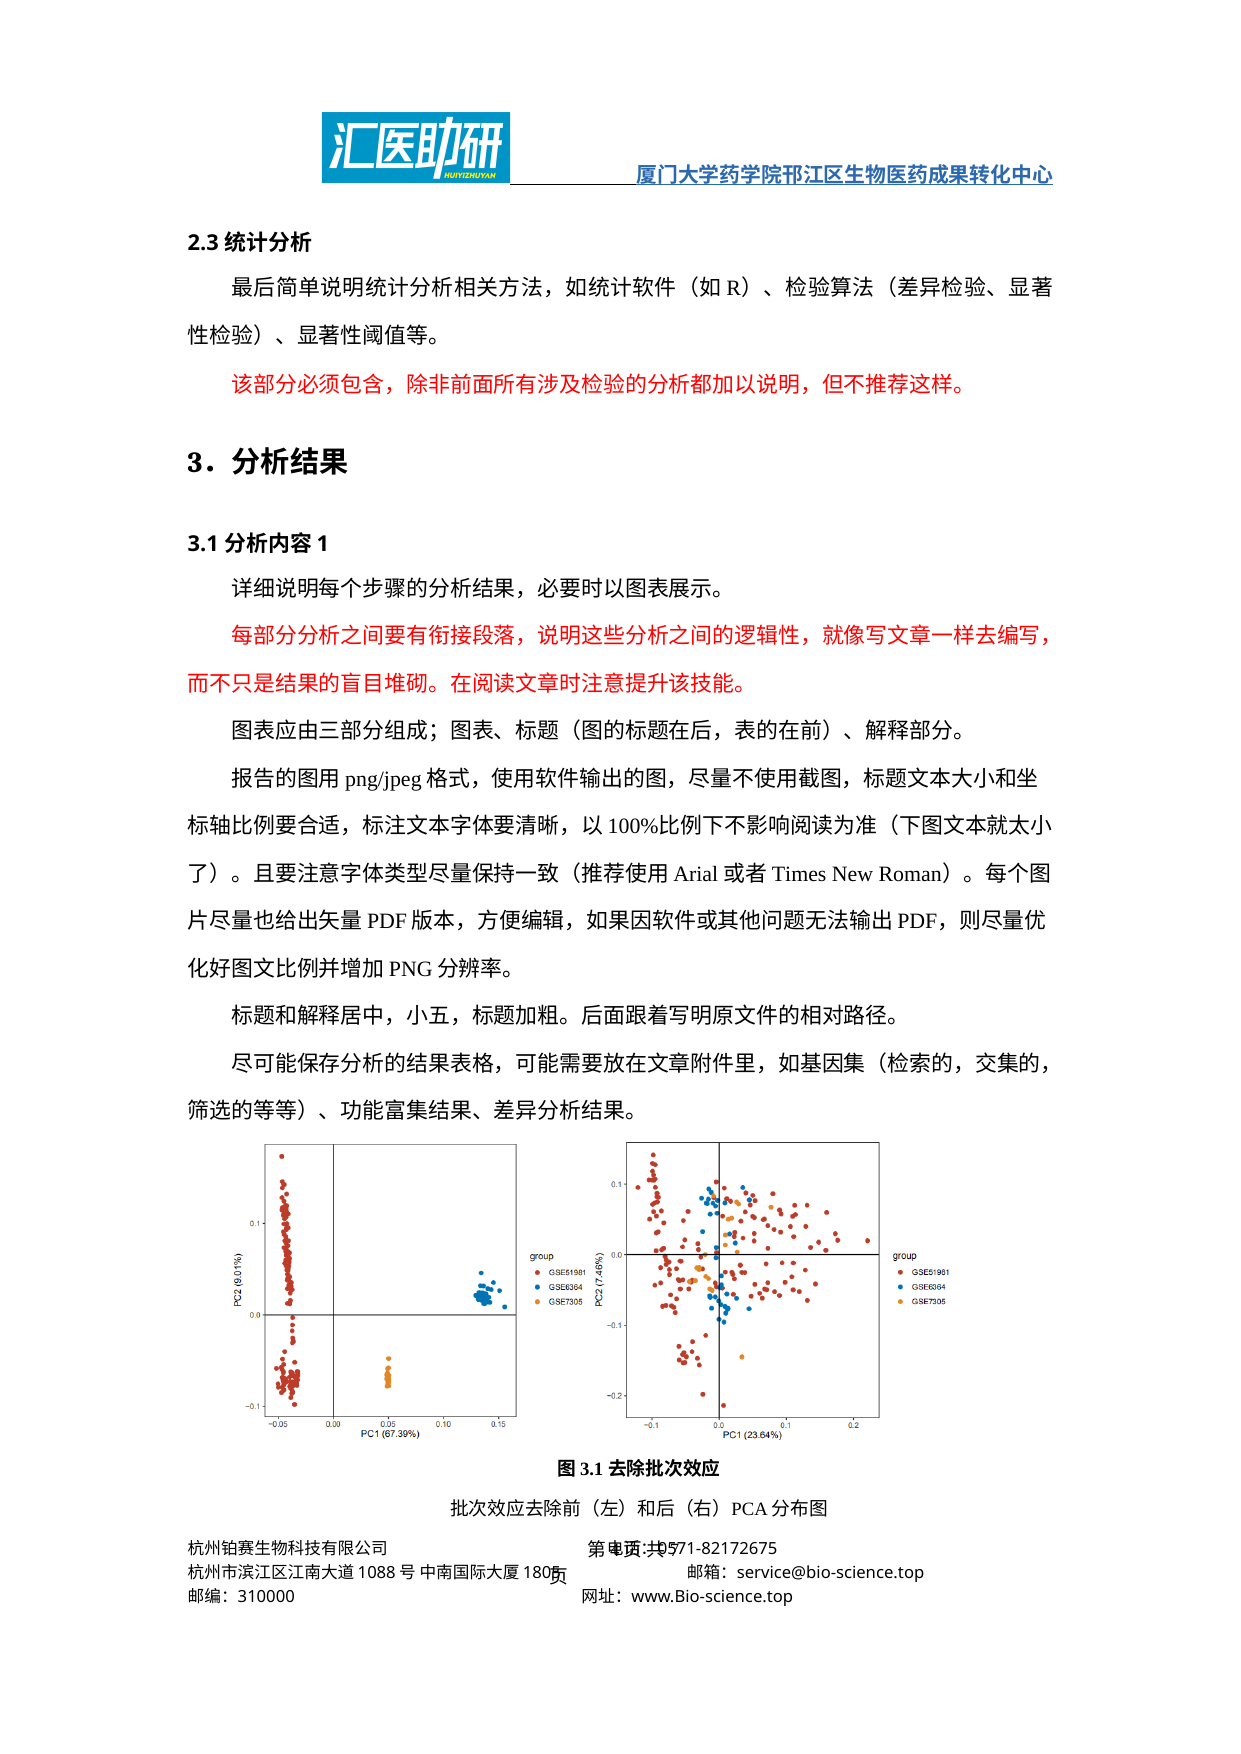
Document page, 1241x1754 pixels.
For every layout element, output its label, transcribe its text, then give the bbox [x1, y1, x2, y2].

text 3．分析结果 [187, 427, 1053, 492]
picture [593, 1141, 950, 1441]
text 该部分必须包含，除非前面所有涉及检验的分析都加以说明，但不推荐这样。 [187, 366, 1053, 399]
picture [416, 117, 461, 178]
picture [231, 1141, 588, 1441]
picture [335, 135, 342, 144]
text 3.1 分析内容1 [187, 526, 1053, 558]
text 报告的图用png/jpeg格式，使用软件输出的图，尽量不使用截图，标题文本大小和坐标轴比例要合适，标注文本字体要清晰，以100%比例下不影响阅读为准（下图文本就太小了）。且要注意字体类型尽量保持一致（推荐使用Arial 或者Times New Roman）。每个图片尽量也给出矢量PDF版本，方便编辑，如果因软件或其他问题无法输出PDF，则尽量优化好图文比例并增加PNG分辨率。 [187, 761, 1053, 983]
text 尽可能保存分析的结果表格，可能需要放在文章附件里，如基因集（检索的，交集的，筛选的等等）、功能富集结果、差异分析结果。 [187, 1046, 1053, 1125]
picture [385, 130, 413, 161]
picture [461, 124, 502, 168]
picture [338, 124, 344, 131]
text 最后简单说明统计分析相关方法，如统计软件（如R）、检验算法（差异检验、显著性检验）、显著性阈值等。 [187, 269, 1053, 351]
text 标题和解释居中，小五，标题加粗。后面跟着写明原文件的相对路径。 [187, 998, 1053, 1030]
text 每部分分析之间要有衔接段落，说明这些分析之间的逻辑性，就像写文章一样去编写，而不只是结果的盲目堆砌。在阅读文章时注意提升该技能。 [187, 618, 1053, 698]
text 批次效应去除前（左）和后（右）PCA分布图 [187, 1494, 1053, 1521]
list 2.3 统计分析 [187, 224, 1053, 257]
picture [344, 124, 377, 168]
picture [330, 148, 342, 168]
text 详细说明每个步骤的分析结果，必要时以图表展示。 [187, 571, 1053, 603]
text 图3.1 去除批次效应 [187, 1453, 1053, 1480]
picture [377, 124, 418, 168]
text 图表应由三部分组成；图表、标题（图的标题在后，表的在前）、解释部分。 [187, 713, 1053, 745]
